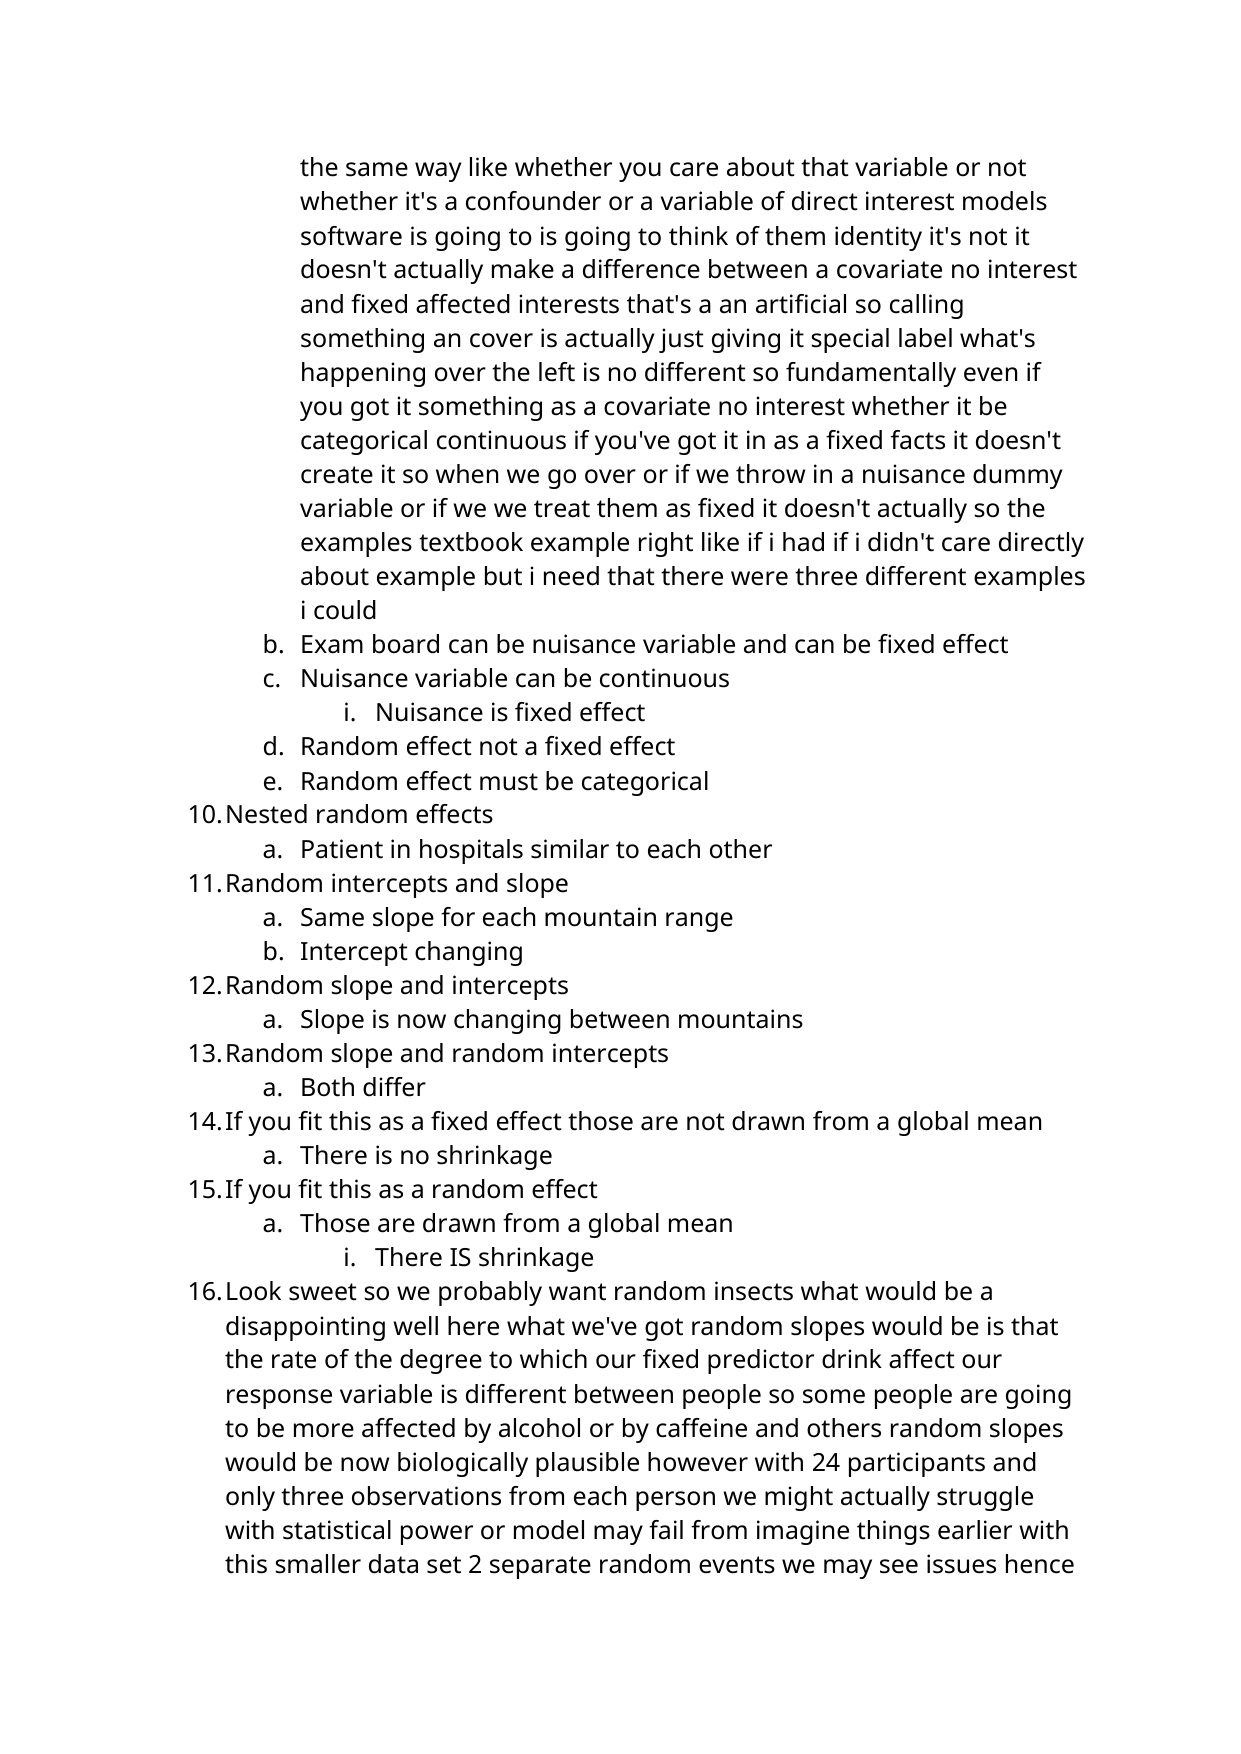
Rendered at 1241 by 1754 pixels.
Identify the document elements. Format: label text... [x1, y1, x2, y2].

list Random effect not a fixed effect [262, 729, 1090, 763]
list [262, 150, 1090, 627]
list Patient in hospitals similar to each other [262, 831, 1090, 865]
list Intercept changing [262, 933, 1090, 967]
list Slope is now changing between mountains [262, 1002, 1090, 1036]
list Nuisance is fixed effect [356, 695, 1090, 729]
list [187, 1274, 1090, 1581]
list Exam board can be nuisance variable and can be fixed effect [262, 627, 1090, 661]
list Those are drawn from a global mean [262, 1206, 1090, 1240]
list Nuisance variable can be continuous [262, 661, 1090, 695]
list There is no shrinkage [262, 1138, 1090, 1172]
list There IS shrinkage [356, 1240, 1090, 1274]
list Random slope and intercepts [187, 967, 1090, 1002]
list If you fit this as a fixed effect those are not drawn from a global mean [187, 1104, 1090, 1138]
list Both differ [262, 1070, 1090, 1104]
list Same slope for each mountain range [262, 899, 1090, 933]
list If you fit this as a random effect [187, 1172, 1090, 1206]
list Nested random effects [187, 797, 1090, 831]
list Random intercepts and slope [187, 865, 1090, 899]
list Random slope and random intercepts [187, 1036, 1090, 1070]
list Random effect must be categorical [262, 763, 1090, 797]
